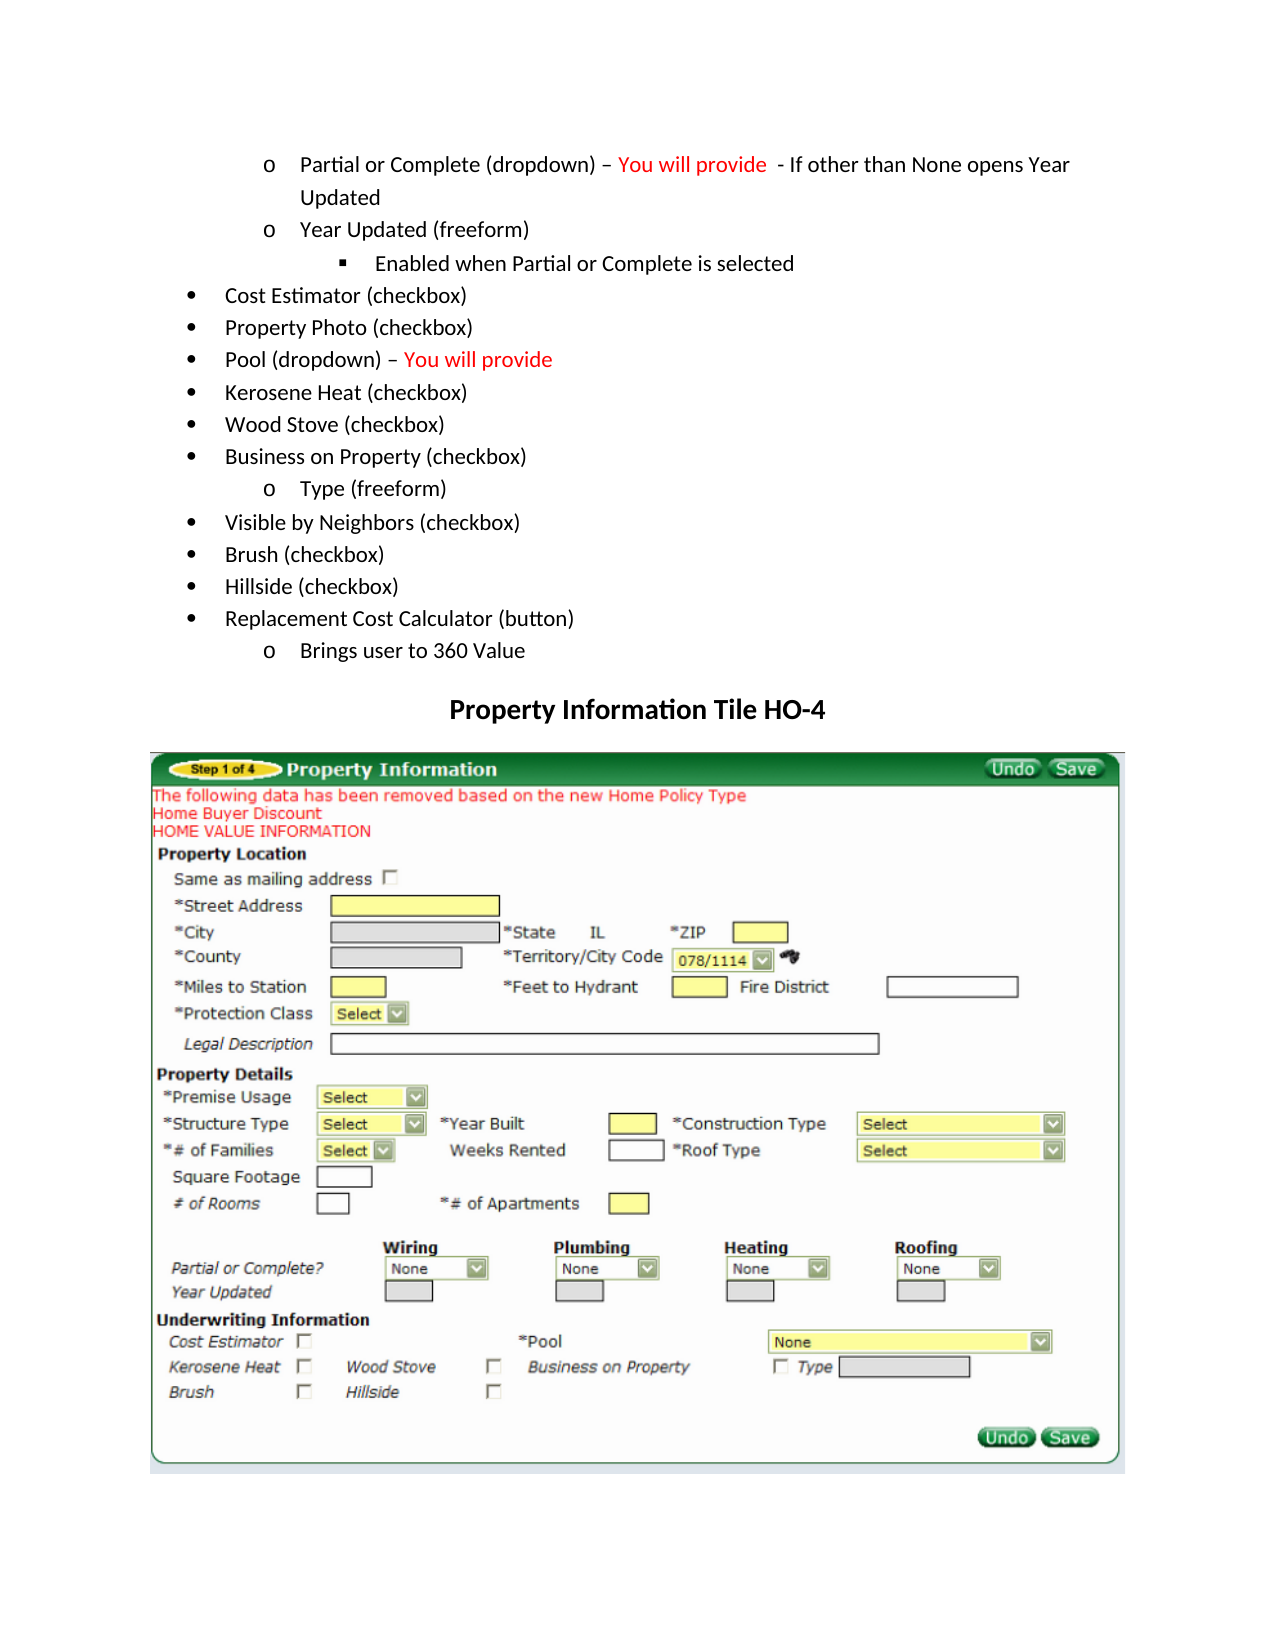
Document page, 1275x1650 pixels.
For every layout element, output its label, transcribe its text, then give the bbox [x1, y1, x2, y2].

list Cost Estimator (checkbox) [187, 281, 1125, 309]
list Business on Property (checkbox) [187, 442, 1125, 470]
list Pool (dropdown) – You will provide [187, 346, 1125, 374]
list Year Updated (freeform) [262, 216, 1125, 245]
text Property Information Tile HO-4 [150, 691, 1125, 727]
list Hillside (checkbox) [187, 572, 1125, 600]
list Brings user to 360 Value [262, 637, 1125, 666]
list Property Photo (checkbox) [187, 313, 1125, 341]
list Visible by Neighbors (checkbox) [187, 508, 1125, 536]
list Type (freeform) [262, 474, 1125, 503]
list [262, 150, 1125, 211]
list Kerosene Heat (checkbox) [187, 378, 1125, 406]
picture [150, 752, 1125, 1474]
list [337, 249, 1125, 277]
list Brush (checkbox) [187, 540, 1125, 568]
list Wood Stove (checkbox) [187, 410, 1125, 438]
list Replacement Cost Calculator (button) [187, 604, 1125, 632]
